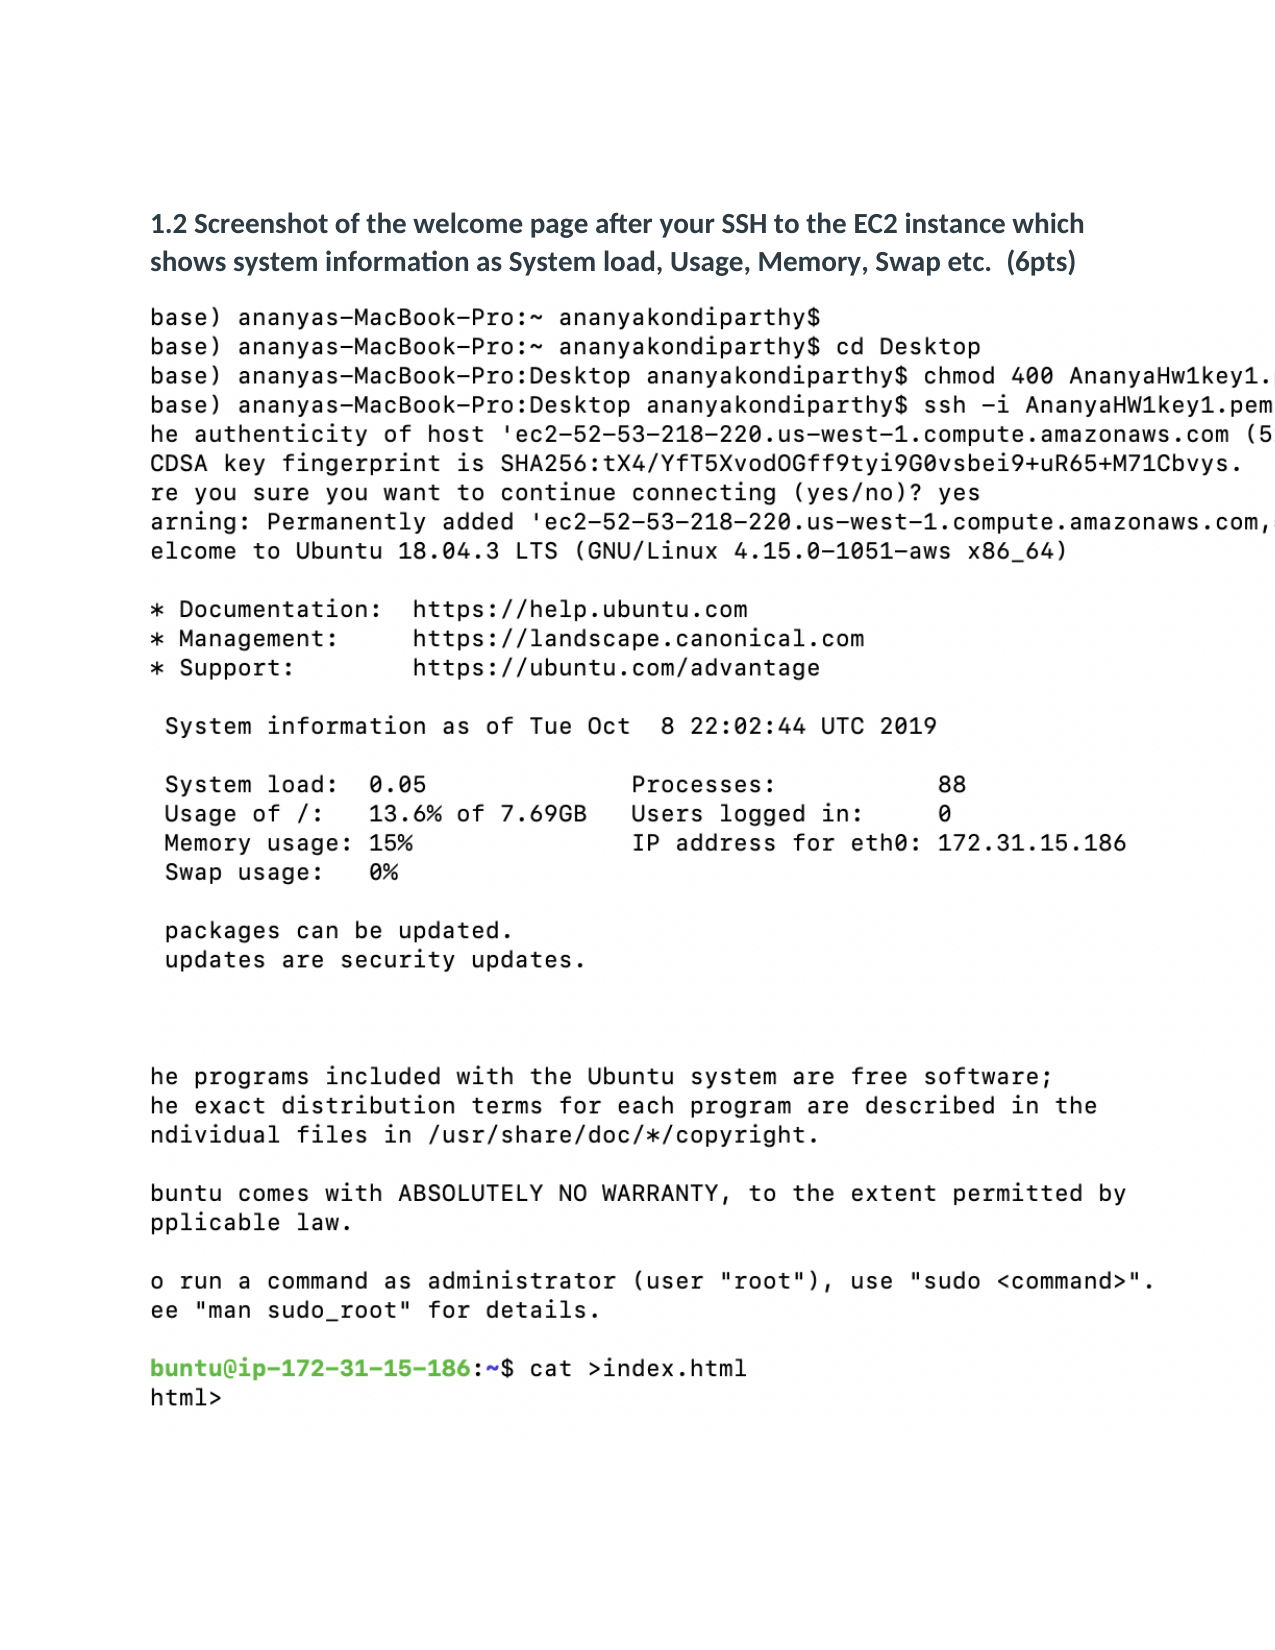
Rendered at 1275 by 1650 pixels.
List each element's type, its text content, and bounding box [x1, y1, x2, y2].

text 1.2 Screenshot of the welcome page after your SSH to the EC2 instance which shows system information as System load, Usage, Memory, Swap etc. (6pts) [150, 205, 1125, 279]
picture [150, 298, 1275, 1445]
